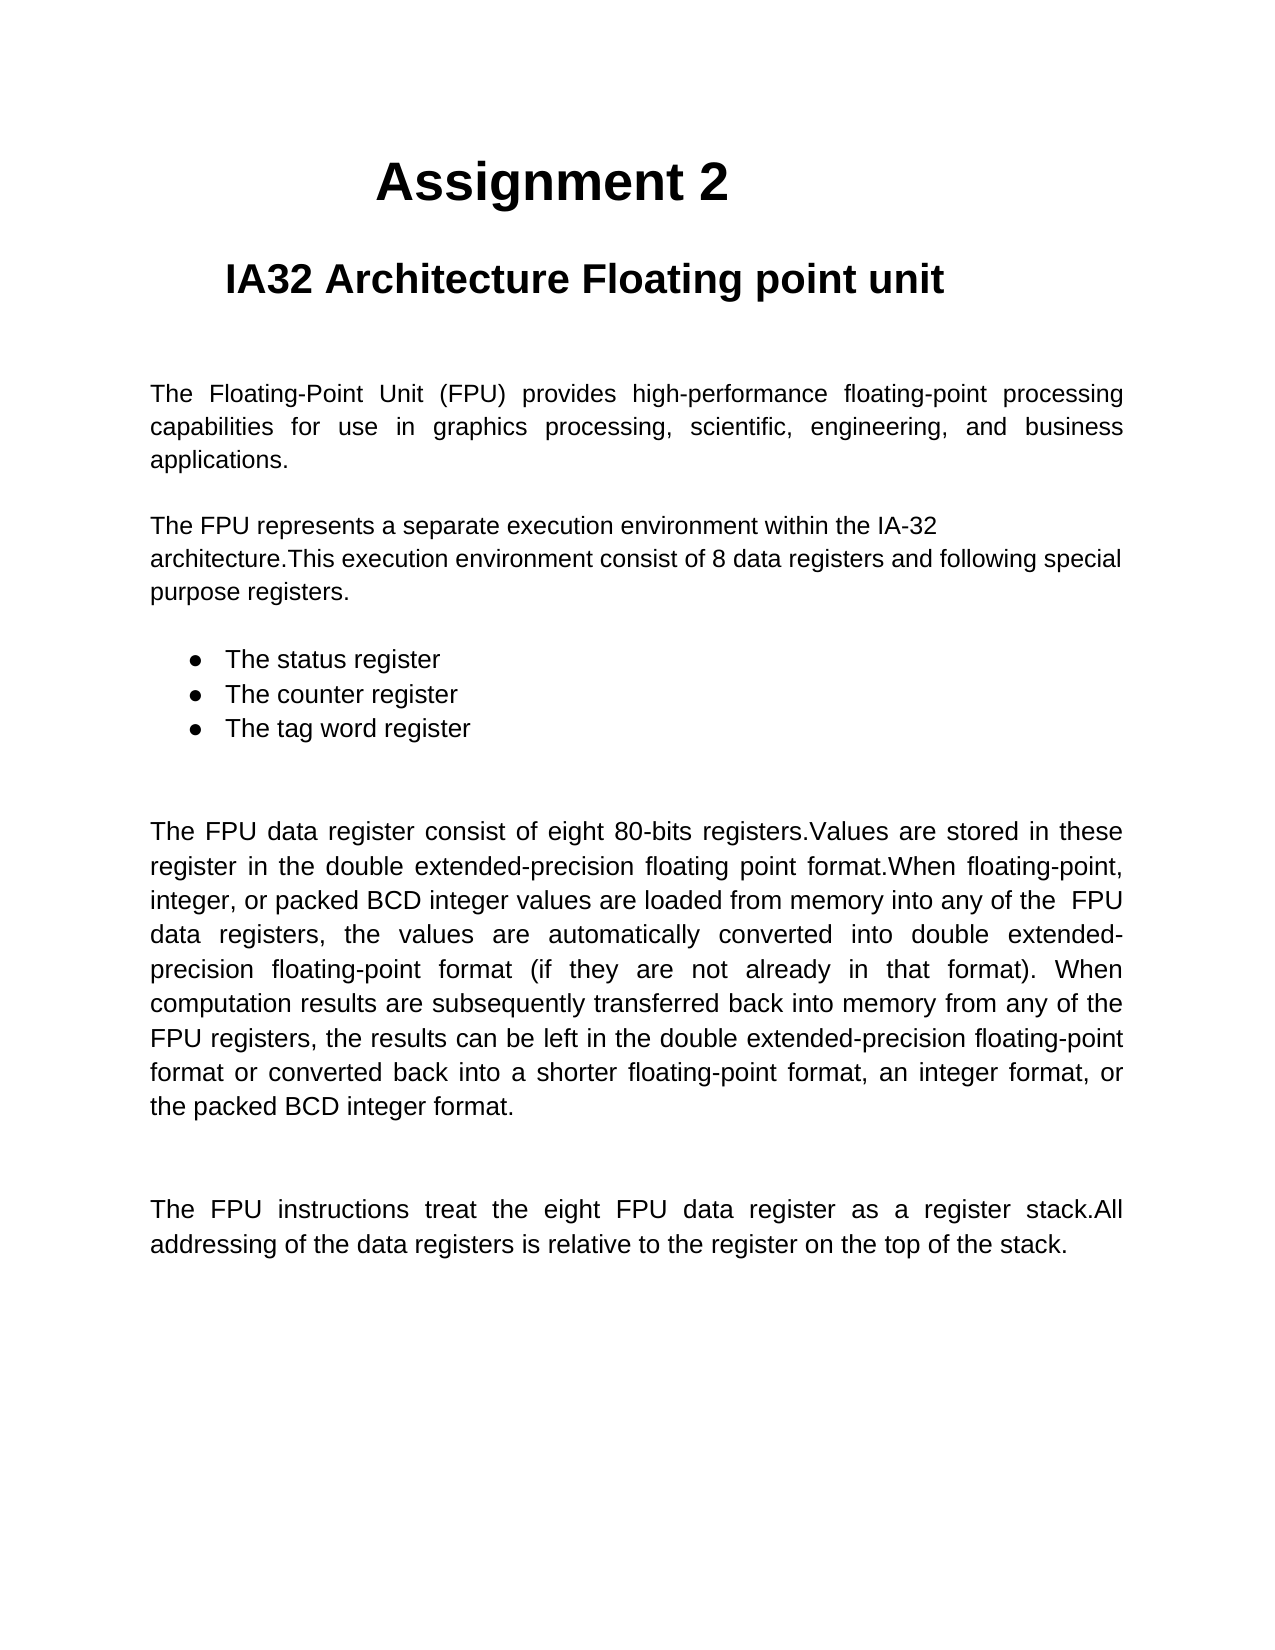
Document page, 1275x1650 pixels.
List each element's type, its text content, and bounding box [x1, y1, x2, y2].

text The FPU data register consist of eight 80-bits registers.Values are stored in these register in the double extended-precision floating point format.When floating-point, integer, or packed BCD integer values are loaded from memory into any of the FPU data registers, the values are automatically converted into double extended-precision floating-point format (if they are not already in that format). When computation results are subsequently transferred back into memory from any of the FPU registers, the results can be left in the double extended-precision floating-point format or converted back into a shorter floating-point format, an integer format, or the packed BCD integer format. [150, 782, 1125, 1121]
list The status register [187, 644, 1125, 674]
subtitle IA32 Architecture Floating point unit [150, 254, 1125, 302]
text The Floating-Point Unit (FPU) provides high-performance floating-point processing capabilities for use in graphics processing, scientific, engineering, and business applications. [150, 379, 1125, 474]
text The FPU represents a separate execution environment within the IA-32 architecture.This execution environment consist of 8 data registers and following special purpose registers. [150, 511, 1125, 606]
title Assignment 2 [375, 150, 1125, 212]
list The tag word register [187, 713, 1125, 743]
text The FPU instructions treat the eight FPU data register as a register stack.All addressing of the data registers is relative to the register on the top of the stack. [150, 1194, 1125, 1259]
list The counter register [187, 679, 1125, 709]
